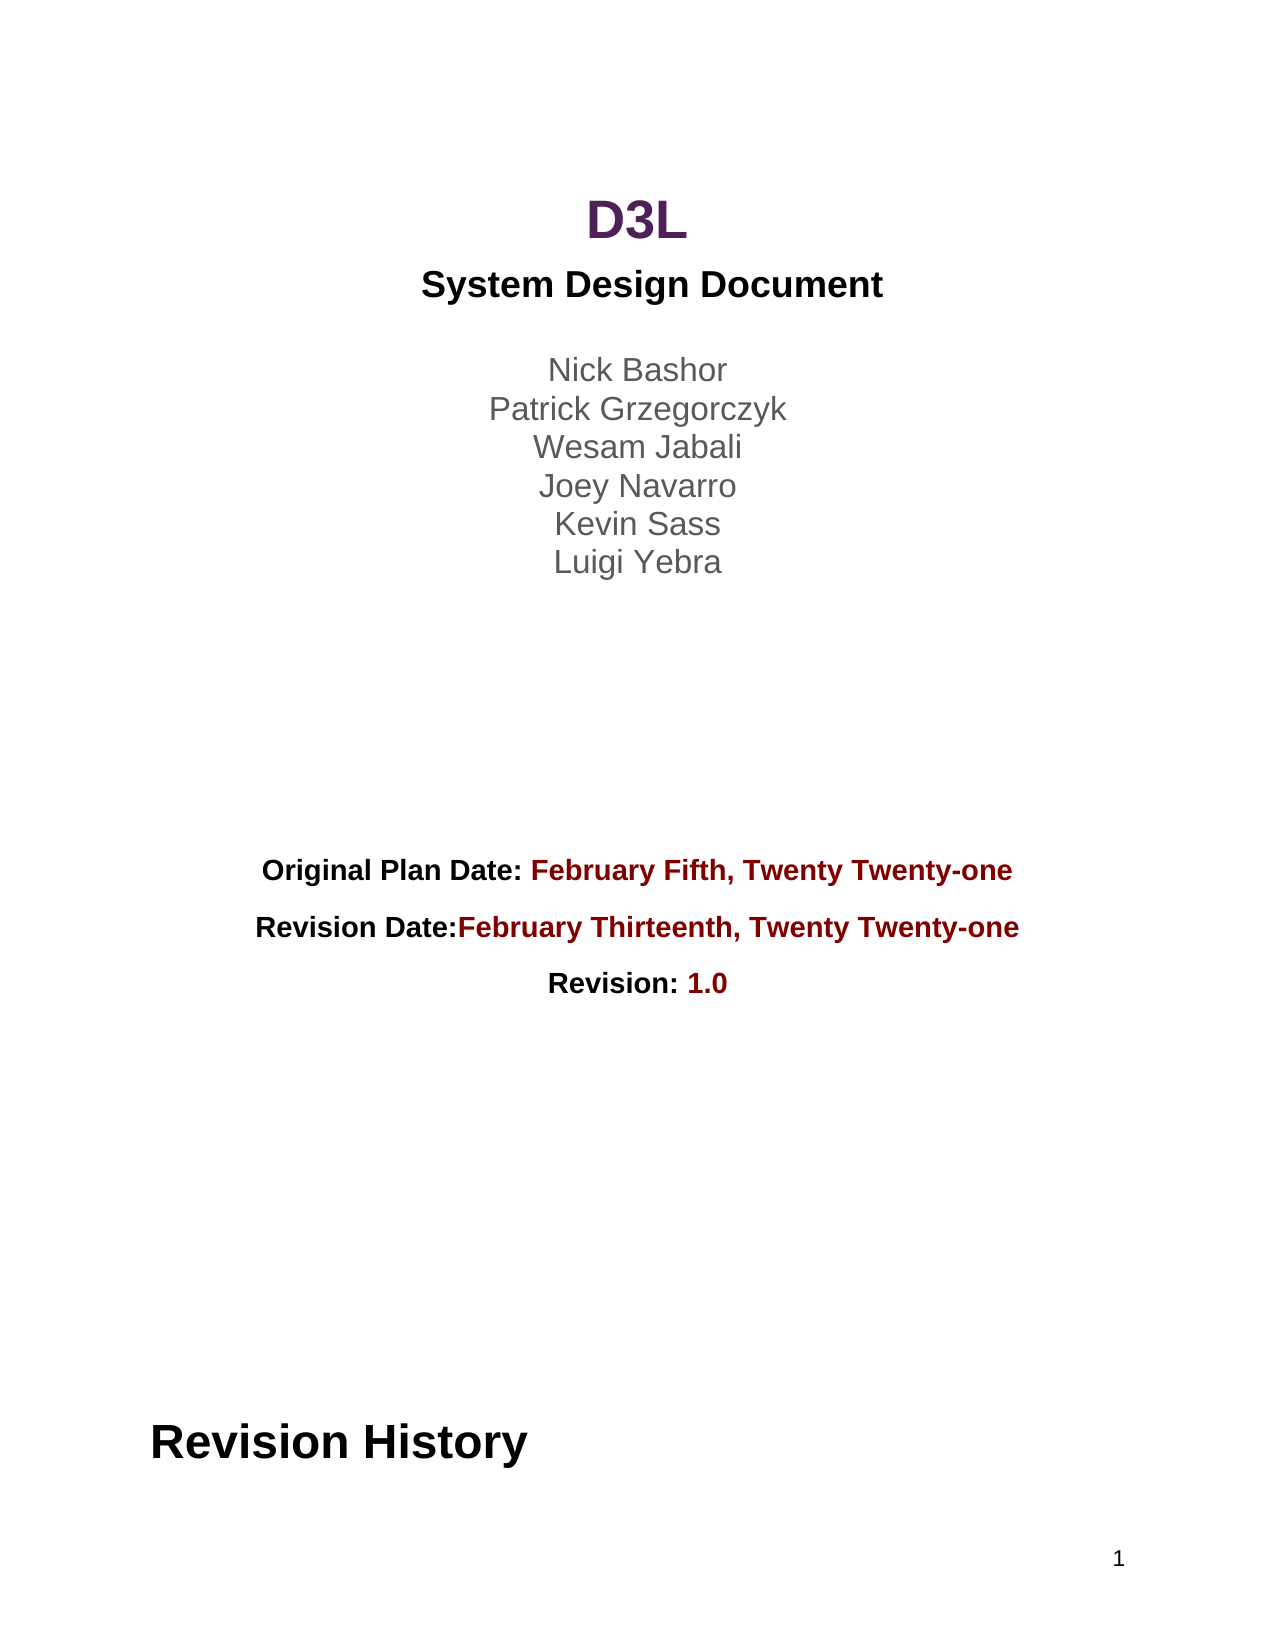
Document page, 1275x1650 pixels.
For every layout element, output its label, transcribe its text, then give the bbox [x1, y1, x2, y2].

text Patrick Grzegorczyk [150, 389, 1125, 427]
text Nick Bashor [150, 350, 1125, 389]
subtitle Revision: 1.0 [150, 966, 1125, 1000]
subtitle Revision History [150, 1414, 1125, 1469]
subtitle Original Plan Date: February Fifth, Twenty Twenty-one [150, 853, 1125, 887]
text Kevin Sass [150, 504, 1125, 542]
text Joey Navarro [150, 466, 1125, 504]
text Luigi Yebra [150, 542, 1125, 581]
text Wesam Jabali [150, 427, 1125, 466]
text System Design Document [179, 262, 1125, 305]
text D3L [150, 187, 1125, 250]
subtitle Revision Date:February Thirteenth, Twenty Twenty-one [150, 910, 1125, 943]
